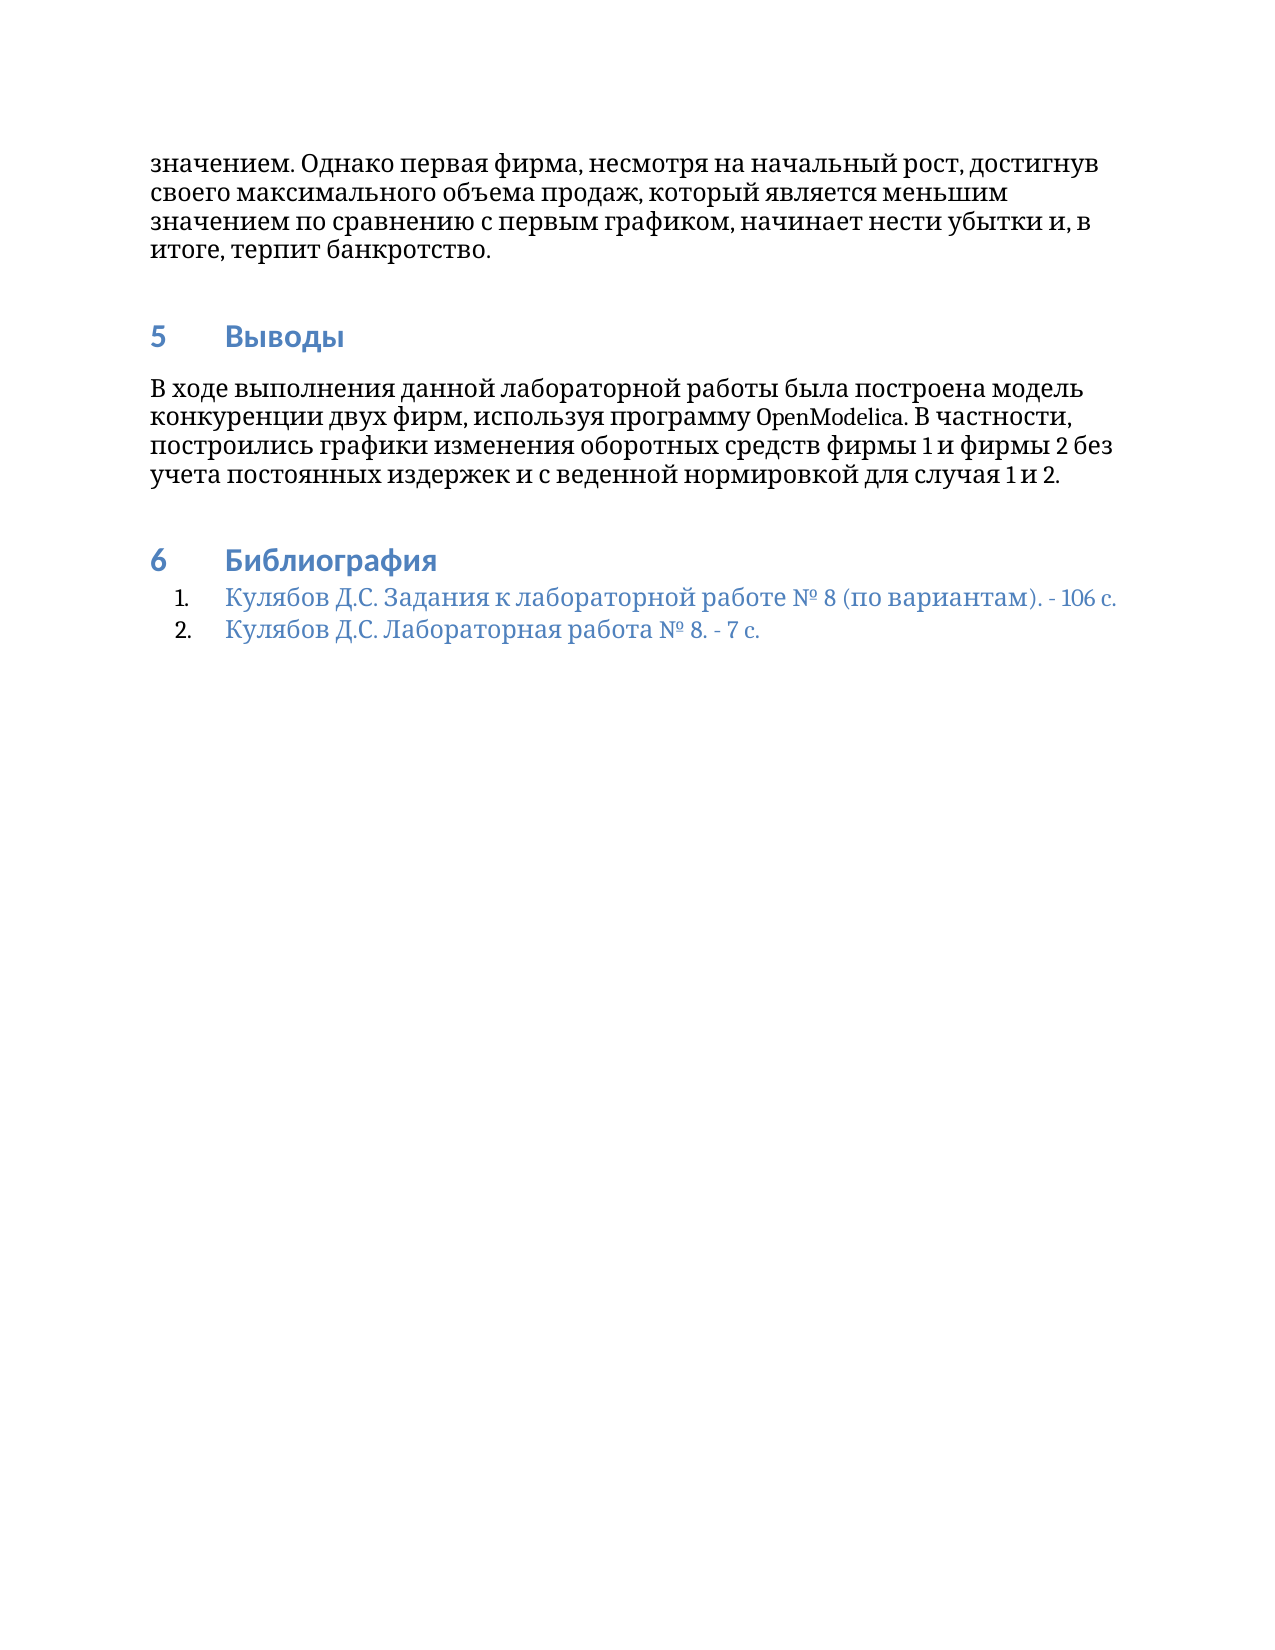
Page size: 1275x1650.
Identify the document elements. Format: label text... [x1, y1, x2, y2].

list Кулябов Д.С. Лабораторная работа № 8. - 7 c. [175, 616, 1125, 645]
text В ходе выполнения данной лабораторной работы была построена модель конкуренции двух фирм, используя программу OpenModelica. В частности, построились графики изменения оборотных средств фирмы 1 и фирмы 2 без учета постоянных издержек и с веденной нормировкой для случая 1 и 2. [150, 374, 1125, 489]
subtitle 5 Выводы [150, 315, 1125, 356]
subtitle 6 Библиография [150, 539, 1125, 580]
list Кулябов Д.С. Задания к лабораторной работе № 8 (по вариантам). - 106 c. [175, 584, 1125, 613]
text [150, 150, 1125, 265]
